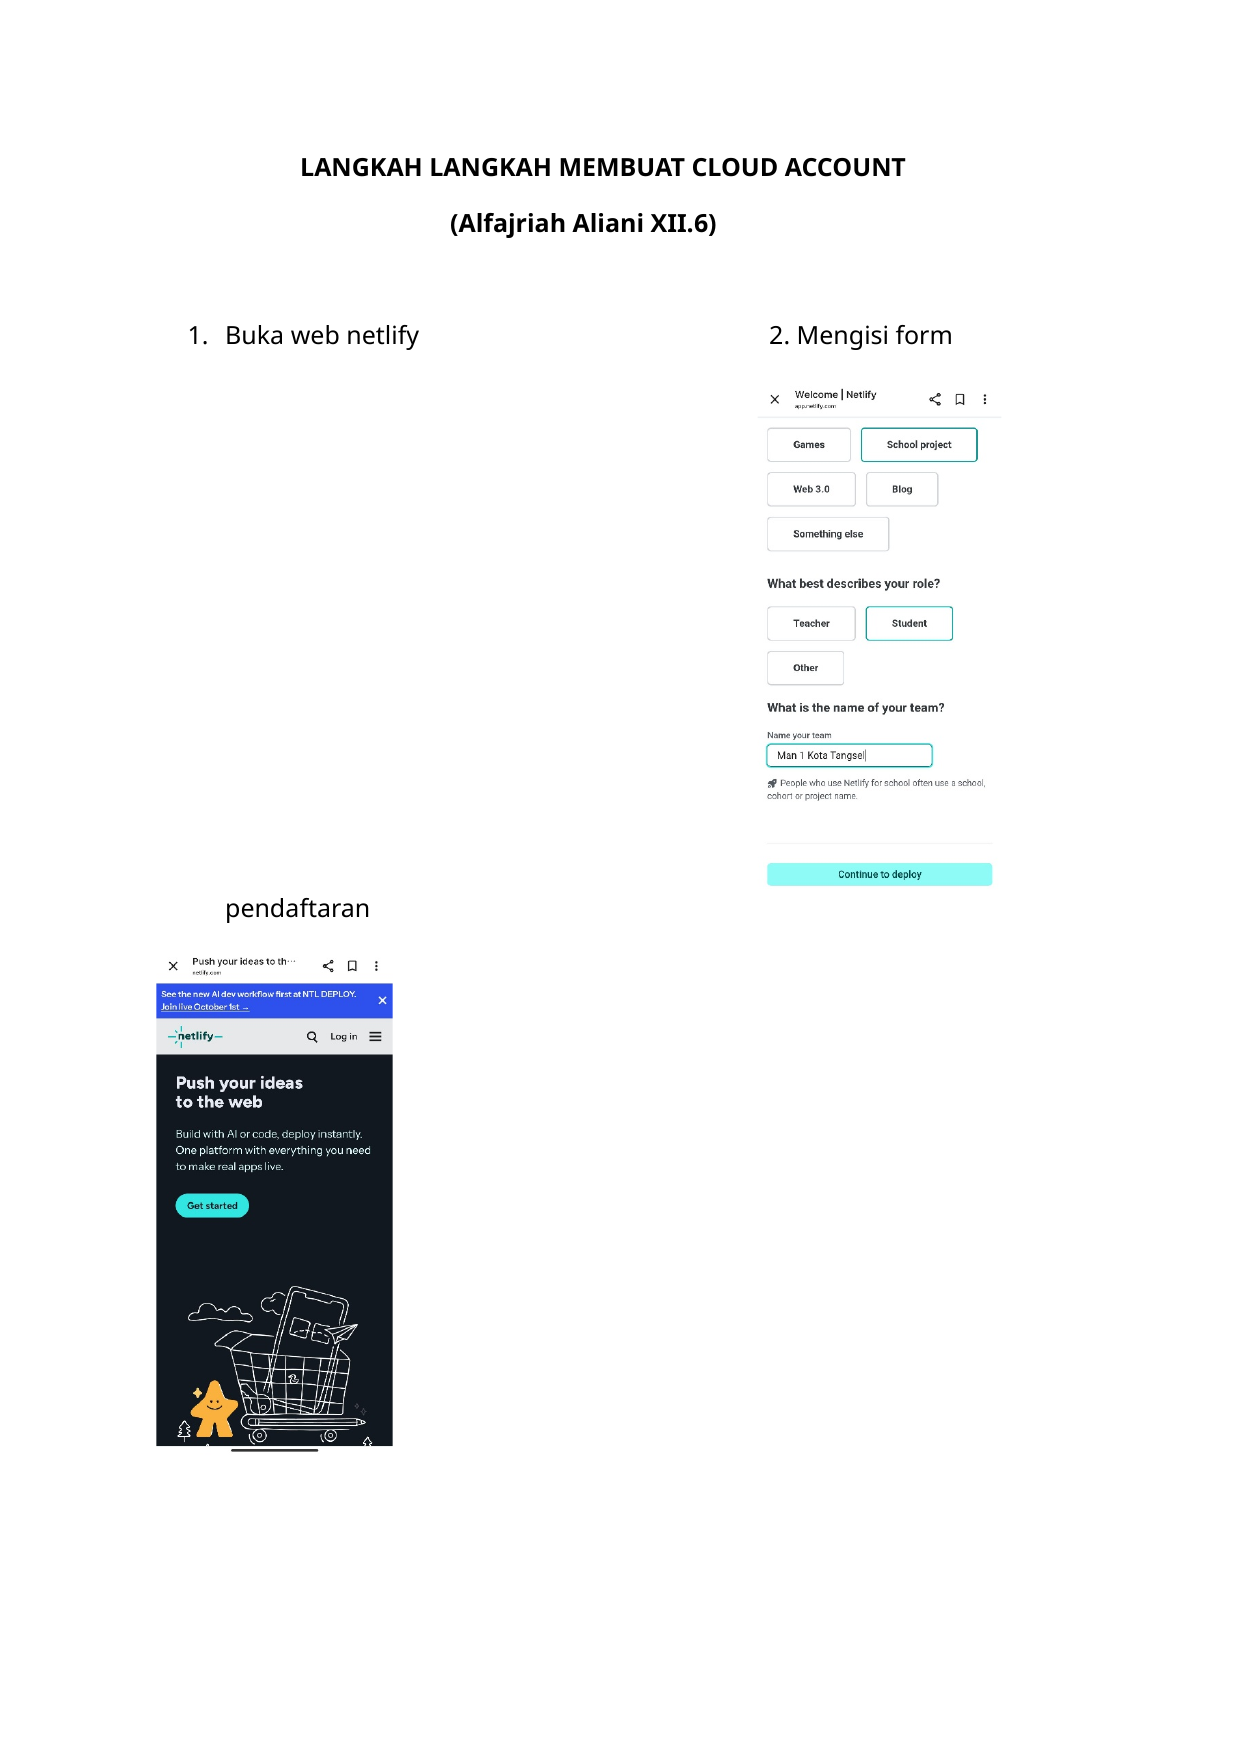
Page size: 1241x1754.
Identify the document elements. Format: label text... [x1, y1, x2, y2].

text LANGKAH LANGKAH MEMBUAT CLOUD ACCOUNT [300, 150, 1090, 184]
picture [757, 386, 1002, 891]
list Buka web netlify 2. Mengisi form pendaftaran [187, 317, 1090, 924]
picture [156, 951, 393, 1455]
text (Alfajriah Aliani XII.6) [450, 206, 1090, 240]
